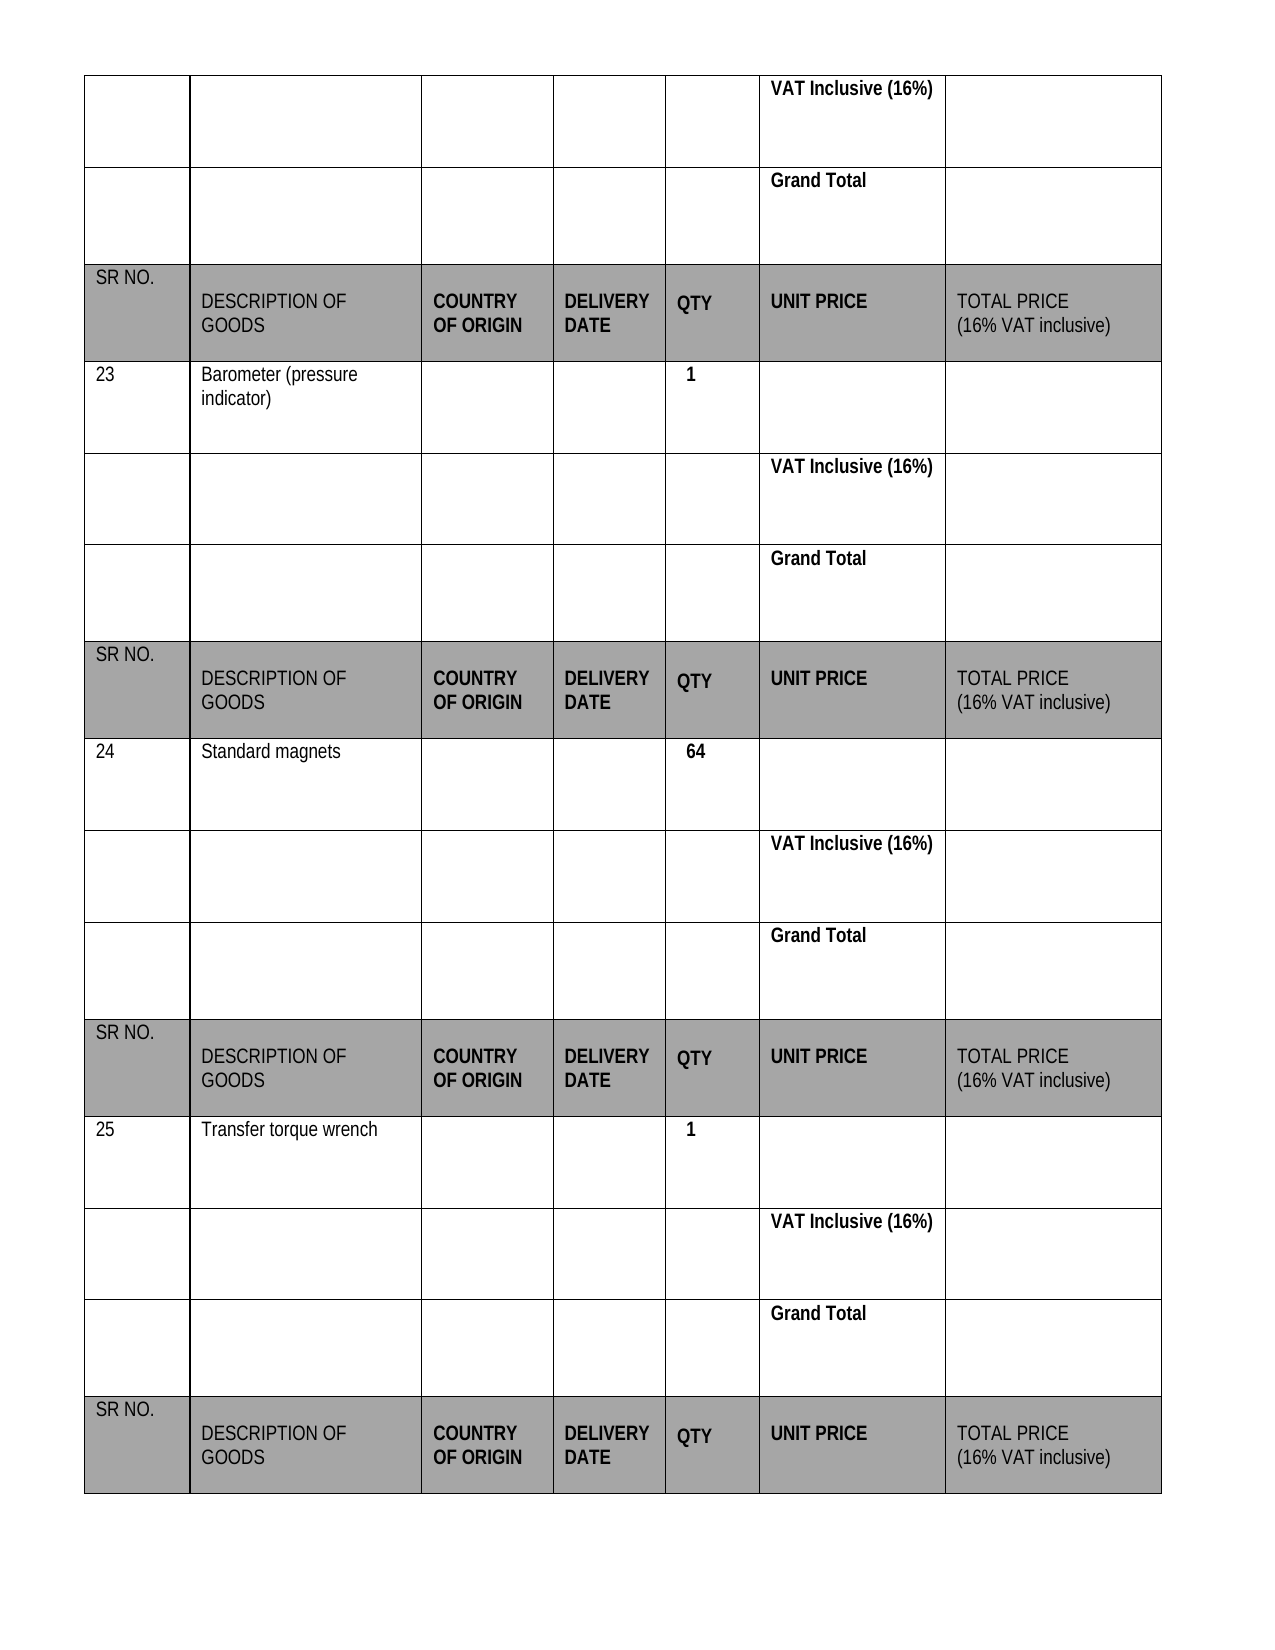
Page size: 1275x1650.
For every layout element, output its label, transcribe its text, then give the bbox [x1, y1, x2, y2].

table_cell [554, 545, 665, 641]
table_cell UNIT PRICE [760, 265, 945, 361]
table_cell DESCRIPTION OF GOODS [191, 1020, 421, 1116]
table_cell [666, 831, 759, 922]
table_cell DELIVERY DATE [554, 1397, 665, 1493]
table_cell VAT Inclusive (16%) [760, 76, 945, 167]
table_cell TOTAL PRICE (16% VAT inclusive) [946, 265, 1161, 361]
table_cell [666, 923, 759, 1019]
table_cell [191, 1300, 421, 1396]
table_cell [946, 923, 1161, 1019]
table_cell COUNTRY OF ORIGIN [422, 642, 553, 738]
table_cell [554, 1300, 665, 1396]
table_cell Grand Total [760, 923, 945, 1019]
table_cell [422, 739, 553, 830]
table_cell [760, 362, 945, 452]
table_cell TOTAL PRICE (16% VAT inclusive) [946, 642, 1161, 738]
table_cell [422, 1300, 553, 1396]
table_cell [554, 923, 665, 1019]
table_cell [554, 168, 665, 264]
table_cell VAT Inclusive (16%) [760, 831, 945, 922]
table_cell [191, 545, 421, 641]
table_cell [554, 1117, 665, 1207]
table_cell Grand Total [760, 545, 945, 641]
table_cell [191, 831, 421, 922]
table_cell [760, 739, 945, 830]
table_cell COUNTRY OF ORIGIN [422, 1397, 553, 1493]
table_cell 23 [85, 362, 189, 452]
table_cell Transfer torque wrench [191, 1117, 421, 1207]
table_cell 25 [85, 1117, 189, 1207]
table_cell 64 [666, 739, 759, 830]
table_cell [946, 831, 1161, 922]
table_cell [422, 362, 553, 452]
table_cell SR NO. [85, 1397, 189, 1493]
table_cell VAT Inclusive (16%) [760, 1209, 945, 1299]
table_cell QTY [666, 265, 759, 361]
table_cell SR NO. [85, 1020, 189, 1116]
table_cell [85, 168, 189, 264]
table_cell [760, 1117, 945, 1207]
table_cell DESCRIPTION OF GOODS [191, 642, 421, 738]
table_cell [191, 923, 421, 1019]
table_cell [422, 545, 553, 641]
table_cell [666, 1209, 759, 1299]
table_cell 24 [85, 739, 189, 830]
table_cell [666, 76, 759, 167]
table_cell Standard magnets [191, 739, 421, 830]
table_cell [191, 76, 421, 167]
table_cell [191, 454, 421, 544]
table_cell [666, 1300, 759, 1396]
table_cell [946, 1209, 1161, 1299]
table_cell SR NO. [85, 265, 189, 361]
table_cell [85, 545, 189, 641]
table_cell [946, 1300, 1161, 1396]
table_cell [946, 545, 1161, 641]
table_cell QTY [666, 642, 759, 738]
table_cell [946, 739, 1161, 830]
table_cell [85, 831, 189, 922]
table_cell QTY [666, 1397, 759, 1493]
table_cell [85, 1300, 189, 1396]
table_cell UNIT PRICE [760, 1397, 945, 1493]
table_cell DESCRIPTION OF GOODS [191, 265, 421, 361]
table_cell [85, 454, 189, 544]
table_cell [422, 76, 553, 167]
table_cell DELIVERY DATE [554, 642, 665, 738]
table_cell [554, 739, 665, 830]
table_cell [191, 1209, 421, 1299]
table_cell [422, 454, 553, 544]
table_cell 1 [666, 362, 759, 452]
table_cell VAT Inclusive (16%) [760, 454, 945, 544]
table_cell [554, 1209, 665, 1299]
table_cell [946, 76, 1161, 167]
table_cell [666, 454, 759, 544]
table_cell [85, 1209, 189, 1299]
table_cell 1 [666, 1117, 759, 1207]
table_cell DELIVERY DATE [554, 1020, 665, 1116]
table_cell [946, 362, 1161, 452]
table_cell [554, 454, 665, 544]
table_cell [554, 76, 665, 167]
table_cell COUNTRY OF ORIGIN [422, 265, 553, 361]
table_cell SR NO. [85, 642, 189, 738]
table_cell [422, 1209, 553, 1299]
table_cell [666, 168, 759, 264]
table_cell DESCRIPTION OF GOODS [191, 1397, 421, 1493]
table_cell [422, 1117, 553, 1207]
table_cell COUNTRY OF ORIGIN [422, 1020, 553, 1116]
table_cell QTY [666, 1020, 759, 1116]
table_cell DELIVERY DATE [554, 265, 665, 361]
table_cell [85, 923, 189, 1019]
table_cell UNIT PRICE [760, 1020, 945, 1116]
table_cell [85, 76, 189, 167]
table_cell [946, 454, 1161, 544]
table_cell [554, 831, 665, 922]
table_cell UNIT PRICE [760, 642, 945, 738]
table_cell Barometer (pressure indicator) [191, 362, 421, 452]
table_cell [666, 545, 759, 641]
table_cell [946, 1117, 1161, 1207]
table_cell TOTAL PRICE (16% VAT inclusive) [946, 1397, 1161, 1493]
table_cell [554, 362, 665, 452]
table_cell [946, 168, 1161, 264]
table_cell [191, 168, 421, 264]
table_cell [422, 831, 553, 922]
table_cell TOTAL PRICE (16% VAT inclusive) [946, 1020, 1161, 1116]
table_cell Grand Total [760, 1300, 945, 1396]
table_cell [422, 168, 553, 264]
table_cell [422, 923, 553, 1019]
table_cell Grand Total [760, 168, 945, 264]
